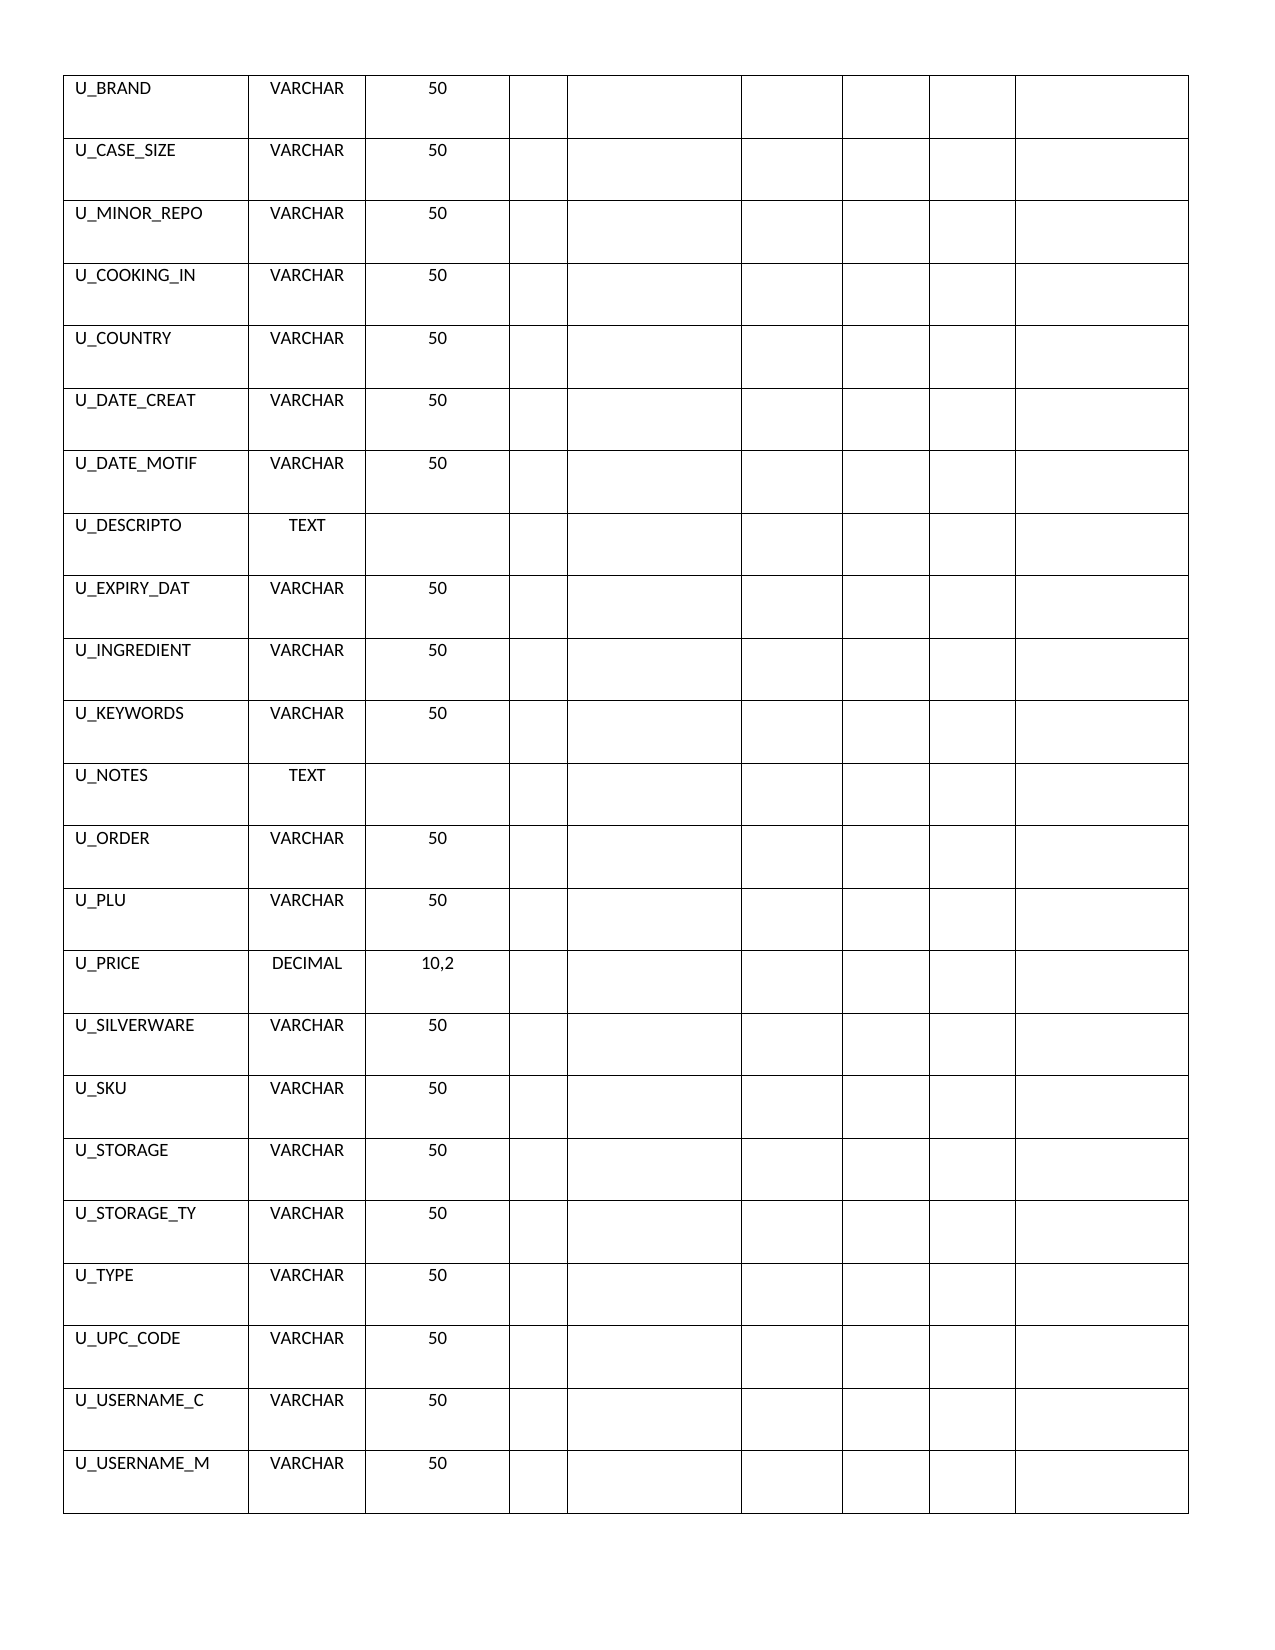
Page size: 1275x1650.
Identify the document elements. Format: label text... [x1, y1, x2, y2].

table_cell [510, 576, 567, 637]
table_cell [510, 1389, 567, 1450]
table_cell U_USERNAME_C [64, 1389, 248, 1450]
table_cell U_CASE_SIZE [64, 139, 248, 200]
table_cell U_MINOR_REPO [64, 201, 248, 262]
table_cell U_COOKING_IN [64, 264, 248, 325]
table_cell [843, 1389, 929, 1450]
table_cell [510, 451, 567, 512]
table_cell DECIMAL [249, 951, 365, 1012]
table_cell [568, 826, 741, 887]
table_cell [510, 1014, 567, 1075]
table_cell [843, 1139, 929, 1200]
table_cell U_PRICE [64, 951, 248, 1012]
table_cell [1016, 1389, 1188, 1450]
table_cell [930, 701, 1015, 762]
table_cell [568, 139, 741, 200]
table_cell [568, 951, 741, 1012]
table_cell [742, 514, 842, 575]
table_cell [930, 764, 1015, 825]
table_cell [1016, 576, 1188, 637]
table_cell [568, 451, 741, 512]
table_cell [843, 201, 929, 262]
table_cell [510, 201, 567, 262]
table_cell 10,2 [366, 951, 509, 1012]
table_cell [568, 1389, 741, 1450]
table_cell [1016, 389, 1188, 450]
table_cell VARCHAR [249, 76, 365, 137]
table_cell [843, 389, 929, 450]
table_cell VARCHAR [249, 326, 365, 387]
table_cell 50 [366, 76, 509, 137]
table_cell [568, 1076, 741, 1137]
table_cell [843, 639, 929, 700]
table_cell [742, 76, 842, 137]
table_cell [843, 1201, 929, 1262]
table_cell [568, 576, 741, 637]
table_cell [930, 514, 1015, 575]
table_cell [930, 76, 1015, 137]
table_cell U_EXPIRY_DAT [64, 576, 248, 637]
table_cell [366, 514, 509, 575]
table_cell U_KEYWORDS [64, 701, 248, 762]
table_cell [510, 264, 567, 325]
table_cell U_STORAGE [64, 1139, 248, 1200]
table_cell TEXT [249, 764, 365, 825]
table_cell [843, 1264, 929, 1325]
table_cell [1016, 1264, 1188, 1325]
table_cell [930, 1076, 1015, 1137]
table_cell VARCHAR [249, 1264, 365, 1325]
table_cell [1016, 639, 1188, 700]
table_cell [843, 76, 929, 137]
table_cell [1016, 264, 1188, 325]
table_cell [930, 889, 1015, 950]
table_cell 50 [366, 1264, 509, 1325]
table_cell [843, 951, 929, 1012]
table_cell [1016, 1326, 1188, 1387]
table_cell [742, 576, 842, 637]
table_cell [843, 576, 929, 637]
table_cell 50 [366, 451, 509, 512]
table_cell [930, 576, 1015, 637]
table_cell [1016, 764, 1188, 825]
table_cell VARCHAR [249, 201, 365, 262]
table_cell U_COUNTRY [64, 326, 248, 387]
table_cell [843, 264, 929, 325]
table_cell [510, 889, 567, 950]
table_cell [742, 639, 842, 700]
table_cell [742, 264, 842, 325]
table_cell [568, 514, 741, 575]
table_cell VARCHAR [249, 1326, 365, 1387]
table_cell 50 [366, 701, 509, 762]
table_cell 50 [366, 326, 509, 387]
table_cell [1016, 1139, 1188, 1200]
table_cell [742, 326, 842, 387]
table_cell [843, 764, 929, 825]
table_cell VARCHAR [249, 264, 365, 325]
table_cell [568, 701, 741, 762]
table_cell VARCHAR [249, 826, 365, 887]
table_cell [843, 889, 929, 950]
table_cell U_USERNAME_M [64, 1451, 248, 1512]
table_cell [1016, 889, 1188, 950]
table_cell [742, 701, 842, 762]
table_cell VARCHAR [249, 1201, 365, 1262]
table_cell VARCHAR [249, 451, 365, 512]
table_cell [1016, 201, 1188, 262]
table_cell [742, 764, 842, 825]
table_cell 50 [366, 826, 509, 887]
table_cell [1016, 139, 1188, 200]
table_cell 50 [366, 139, 509, 200]
table_cell [1016, 951, 1188, 1012]
table_cell [742, 1389, 842, 1450]
table_cell [510, 1451, 567, 1512]
table_cell [366, 764, 509, 825]
table_cell [1016, 1201, 1188, 1262]
table_cell [742, 826, 842, 887]
table_cell [510, 1139, 567, 1200]
table_cell [930, 1014, 1015, 1075]
table_cell U_UPC_CODE [64, 1326, 248, 1387]
table_cell [843, 139, 929, 200]
table_cell [1016, 76, 1188, 137]
table_cell 50 [366, 201, 509, 262]
table_cell 50 [366, 889, 509, 950]
table_cell VARCHAR [249, 701, 365, 762]
table_cell [930, 451, 1015, 512]
table_cell U_BRAND [64, 76, 248, 137]
table_cell VARCHAR [249, 639, 365, 700]
table_cell [510, 514, 567, 575]
table_cell 50 [366, 1201, 509, 1262]
table_cell [1016, 826, 1188, 887]
table_cell [843, 1076, 929, 1137]
table_cell [843, 326, 929, 387]
table_cell [843, 514, 929, 575]
table_cell U_SKU [64, 1076, 248, 1137]
table_cell [510, 326, 567, 387]
table_cell [1016, 1076, 1188, 1137]
table_cell U_PLU [64, 889, 248, 950]
table_cell VARCHAR [249, 576, 365, 637]
table_cell [568, 764, 741, 825]
table_cell [510, 951, 567, 1012]
table_cell [930, 1451, 1015, 1512]
table_cell [510, 1076, 567, 1137]
table_cell [1016, 1014, 1188, 1075]
table_cell VARCHAR [249, 1389, 365, 1450]
table_cell 50 [366, 639, 509, 700]
table_cell U_STORAGE_TY [64, 1201, 248, 1262]
table_cell 50 [366, 1139, 509, 1200]
table_cell [568, 201, 741, 262]
table_cell VARCHAR [249, 1139, 365, 1200]
table_cell U_TYPE [64, 1264, 248, 1325]
table_cell [742, 139, 842, 200]
table_cell [930, 1264, 1015, 1325]
table_cell [568, 389, 741, 450]
table_cell TEXT [249, 514, 365, 575]
table_cell [568, 1264, 741, 1325]
table_cell [742, 1139, 842, 1200]
table_cell 50 [366, 1326, 509, 1387]
table_cell [742, 451, 842, 512]
table_cell [1016, 701, 1188, 762]
table_cell [568, 1014, 741, 1075]
table_cell [930, 389, 1015, 450]
table_cell 50 [366, 1076, 509, 1137]
table_cell [930, 264, 1015, 325]
table_cell U_DESCRIPTO [64, 514, 248, 575]
table_cell [568, 1139, 741, 1200]
table_cell [930, 1326, 1015, 1387]
table_cell [742, 1264, 842, 1325]
table_cell [1016, 326, 1188, 387]
table_cell [510, 76, 567, 137]
table_cell [843, 451, 929, 512]
table_cell [930, 1201, 1015, 1262]
table_cell [510, 1326, 567, 1387]
table_cell 50 [366, 264, 509, 325]
table_cell 50 [366, 1014, 509, 1075]
table_cell [568, 76, 741, 137]
table_cell [510, 701, 567, 762]
table_cell [568, 1326, 741, 1387]
table_cell [568, 1451, 741, 1512]
table_cell [930, 639, 1015, 700]
table_cell VARCHAR [249, 1076, 365, 1137]
table_cell [742, 889, 842, 950]
table_cell [1016, 451, 1188, 512]
table_cell 50 [366, 1389, 509, 1450]
table_cell [568, 639, 741, 700]
table_cell [930, 201, 1015, 262]
table_cell U_NOTES [64, 764, 248, 825]
table_cell [510, 639, 567, 700]
table_cell [742, 1201, 842, 1262]
table_cell U_DATE_MOTIF [64, 451, 248, 512]
table_cell [510, 1201, 567, 1262]
table_cell [742, 201, 842, 262]
table_cell VARCHAR [249, 1014, 365, 1075]
table_cell [510, 826, 567, 887]
table_cell [930, 826, 1015, 887]
table_cell [742, 389, 842, 450]
table_cell [930, 326, 1015, 387]
table_cell [510, 1264, 567, 1325]
table_cell [1016, 1451, 1188, 1512]
table_cell [742, 1451, 842, 1512]
table_cell U_SILVERWARE [64, 1014, 248, 1075]
table_cell [843, 1451, 929, 1512]
table_cell [510, 389, 567, 450]
table_cell [930, 1389, 1015, 1450]
table_cell [568, 1201, 741, 1262]
table_cell VARCHAR [249, 139, 365, 200]
table_cell [568, 889, 741, 950]
table_cell [742, 951, 842, 1012]
table_cell 50 [366, 576, 509, 637]
table_cell [568, 326, 741, 387]
table_cell 50 [366, 389, 509, 450]
table_cell [930, 139, 1015, 200]
table_cell VARCHAR [249, 1451, 365, 1512]
table_cell [742, 1014, 842, 1075]
table_cell VARCHAR [249, 389, 365, 450]
table_cell [843, 1326, 929, 1387]
table_cell [1016, 514, 1188, 575]
table_cell [742, 1326, 842, 1387]
table_cell [510, 764, 567, 825]
table_cell [510, 139, 567, 200]
table_cell [843, 826, 929, 887]
table_cell U_ORDER [64, 826, 248, 887]
table_cell [742, 1076, 842, 1137]
table_cell 50 [366, 1451, 509, 1512]
table_cell [843, 701, 929, 762]
table_cell U_DATE_CREAT [64, 389, 248, 450]
table_cell [568, 264, 741, 325]
table_cell [843, 1014, 929, 1075]
table_cell [930, 951, 1015, 1012]
table_cell U_INGREDIENT [64, 639, 248, 700]
table_cell VARCHAR [249, 889, 365, 950]
table_cell [930, 1139, 1015, 1200]
